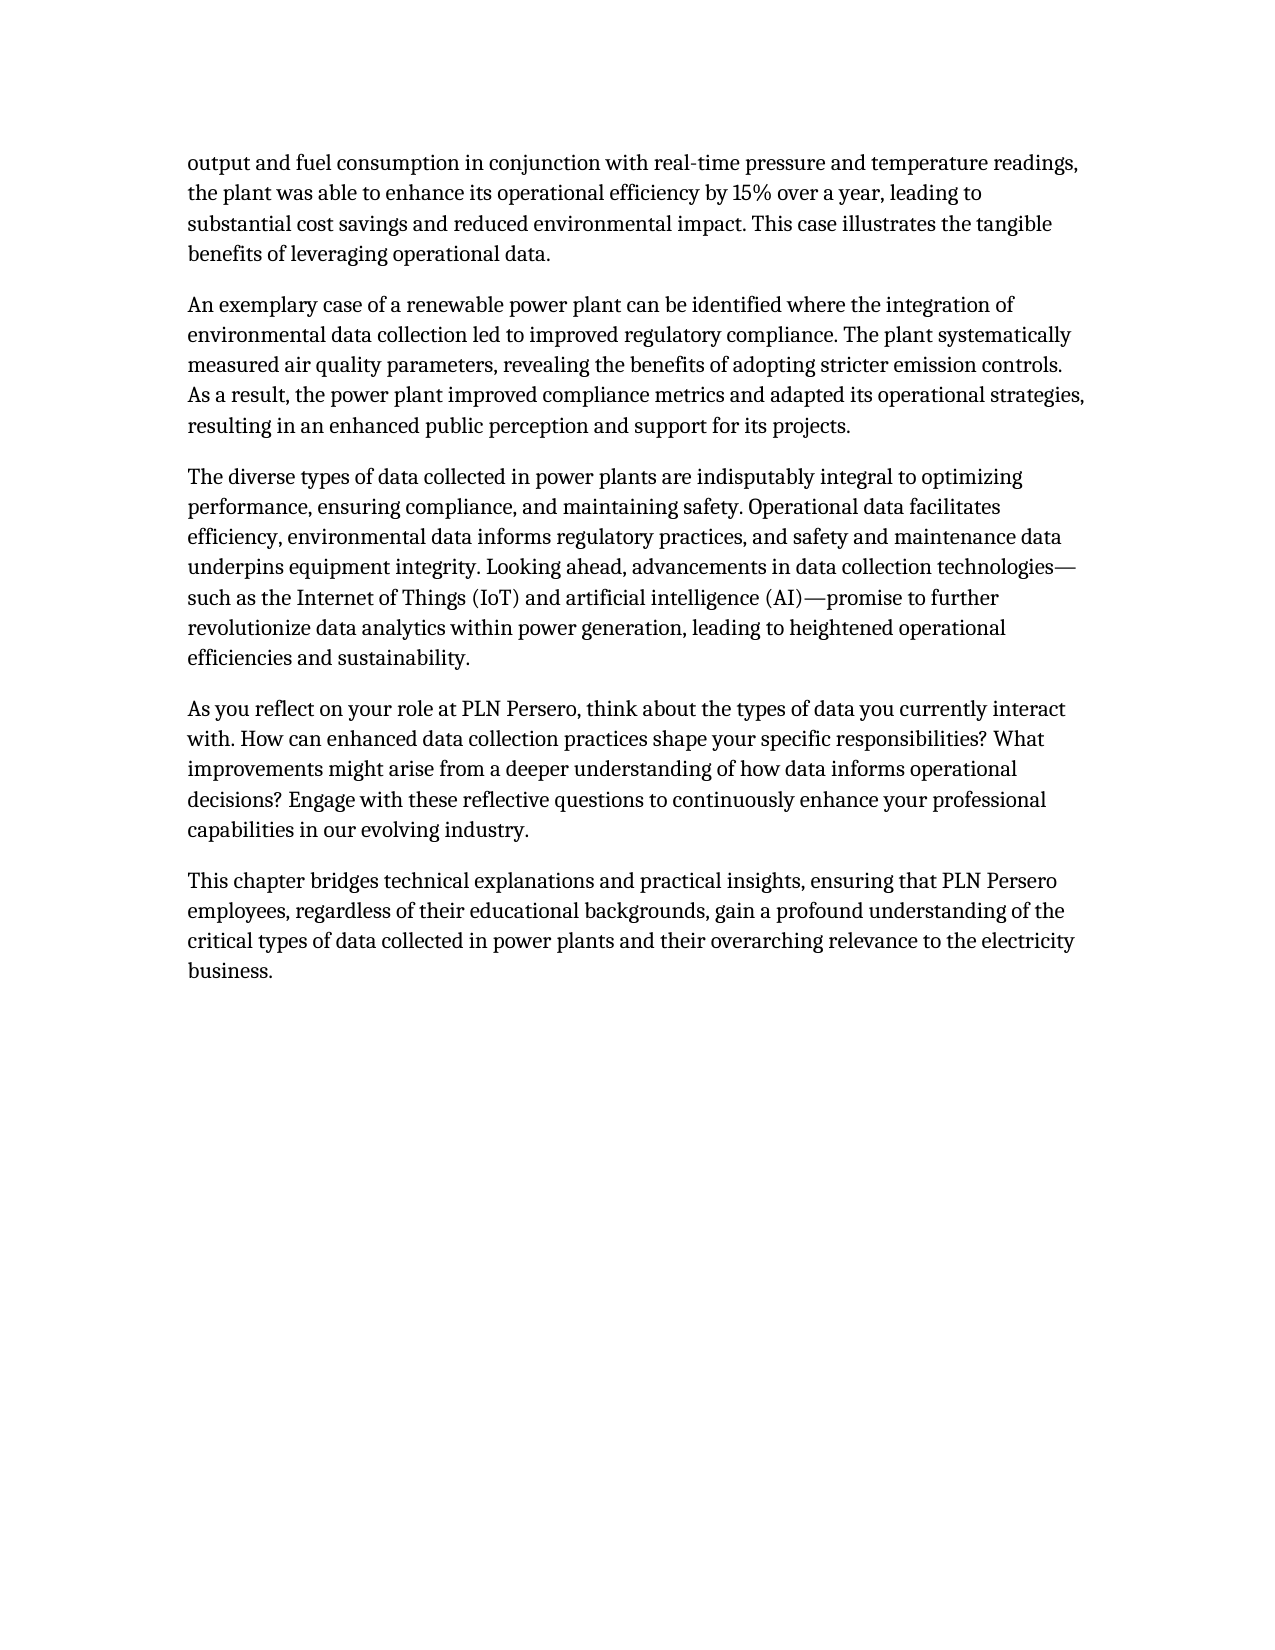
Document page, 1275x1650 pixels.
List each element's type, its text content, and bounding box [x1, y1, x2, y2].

text As you reflect on your role at PLN Persero, think about the types of data you currently interact with. How can enhanced data collection practices shape your specific responsibilities? What improvements might arise from a deeper understanding of how data informs operational decisions? Engage with these reflective questions to continuously enhance your professional capabilities in our evolving industry. [187, 696, 1087, 843]
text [187, 150, 1087, 267]
text An exemplary case of a renewable power plant can be identified where the integration of environmental data collection led to improved regulatory compliance. The plant systematically measured air quality parameters, revealing the benefits of adopting stricter emission controls. As a result, the power plant improved compliance metrics and adapted its operational strategies, resulting in an enhanced public perception and support for its projects. [187, 292, 1087, 439]
text The diverse types of data collected in power plants are indisputably integral to optimizing performance, ensuring compliance, and maintaining safety. Operational data facilitates efficiency, environmental data informs regulatory practices, and safety and maintenance data underpins equipment integrity. Looking ahead, advancements in data collection technologies—such as the Internet of Things (IoT) and artificial intelligence (AI)—promise to further revolutionize data analytics within power generation, leading to heightened operational efficiencies and sustainability. [187, 463, 1087, 671]
text This chapter bridges technical explanations and practical insights, ensuring that PLN Persero employees, regardless of their educational backgrounds, gain a profound understanding of the critical types of data collected in power plants and their overarching relevance to the electricity business. [187, 868, 1087, 985]
